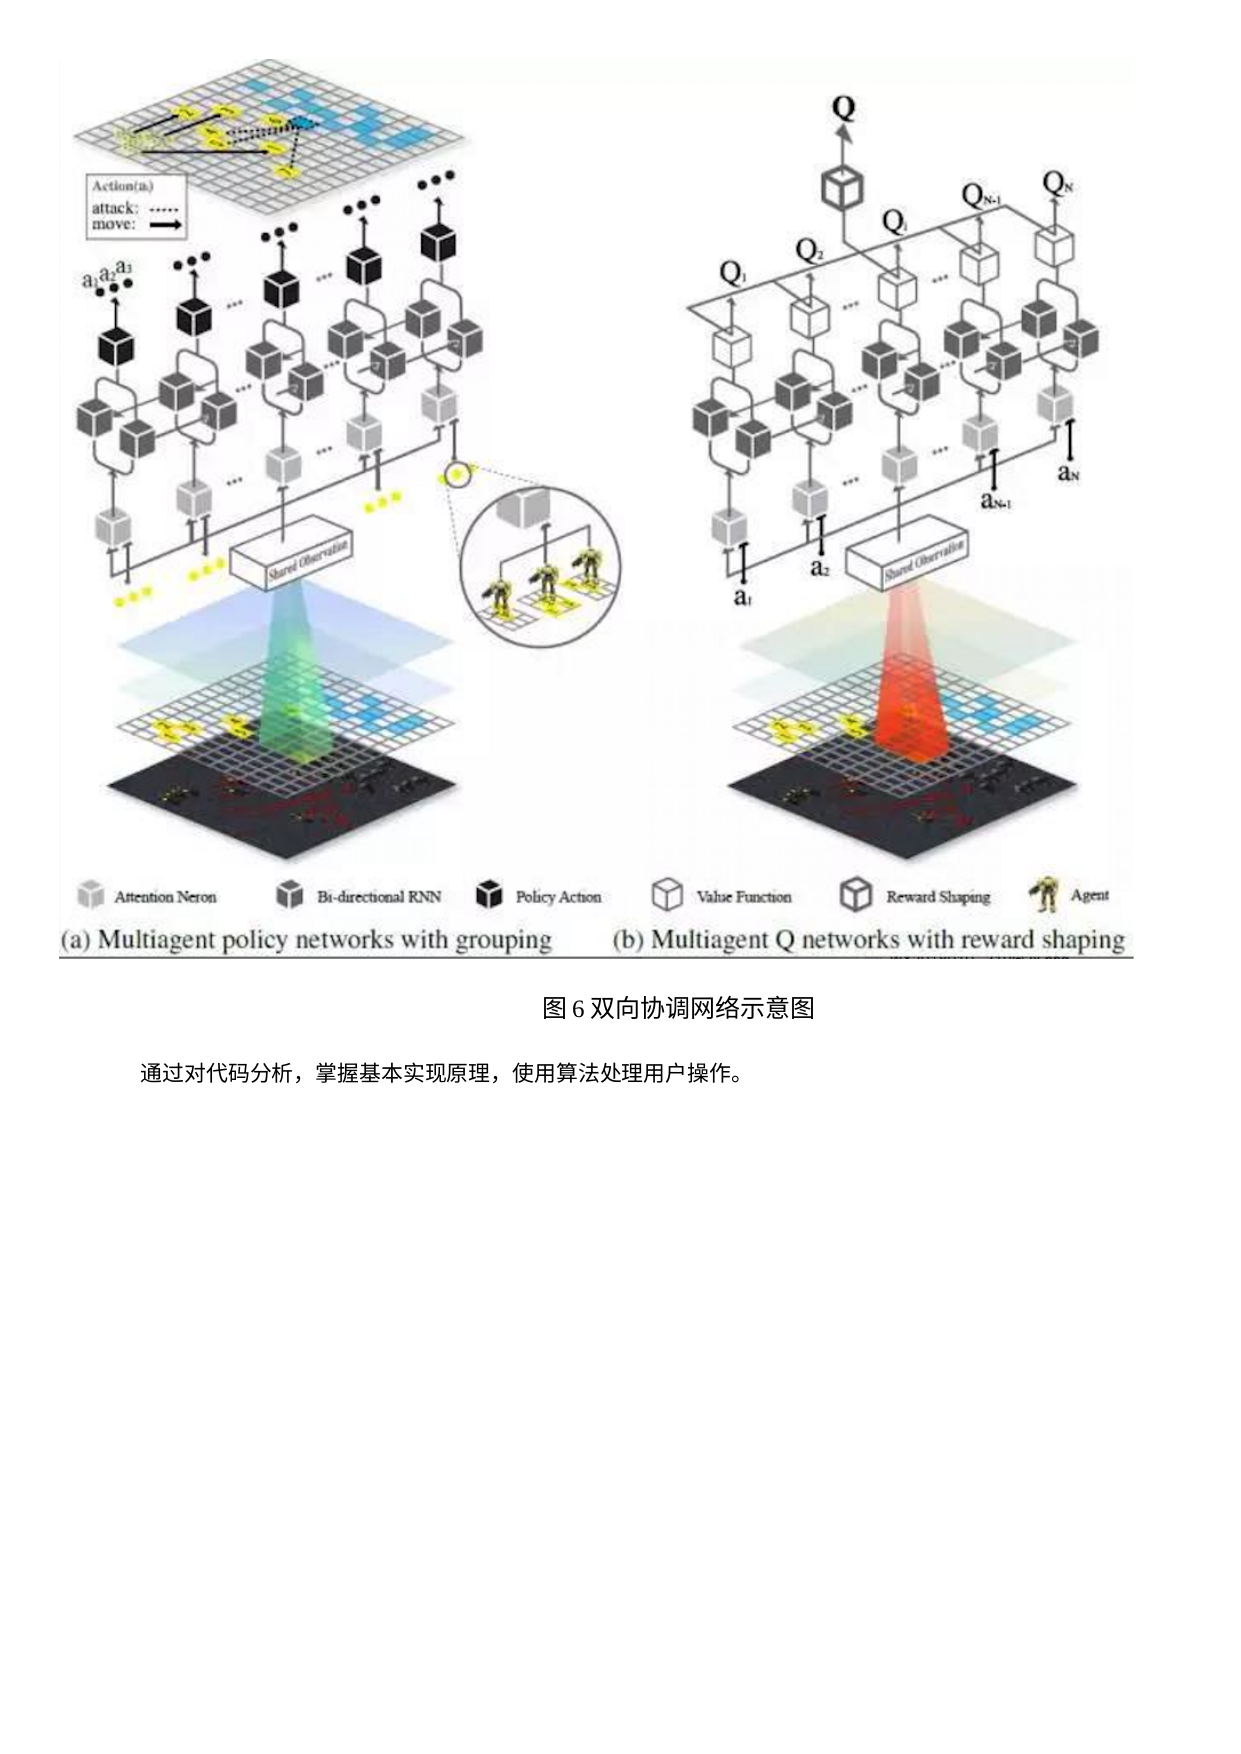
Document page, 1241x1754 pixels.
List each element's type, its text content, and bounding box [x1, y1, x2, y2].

text 通过对代码分析，掌握基本实现原理，使用算法处理用户操作。 [97, 1056, 1211, 1088]
picture [59, 59, 1134, 959]
